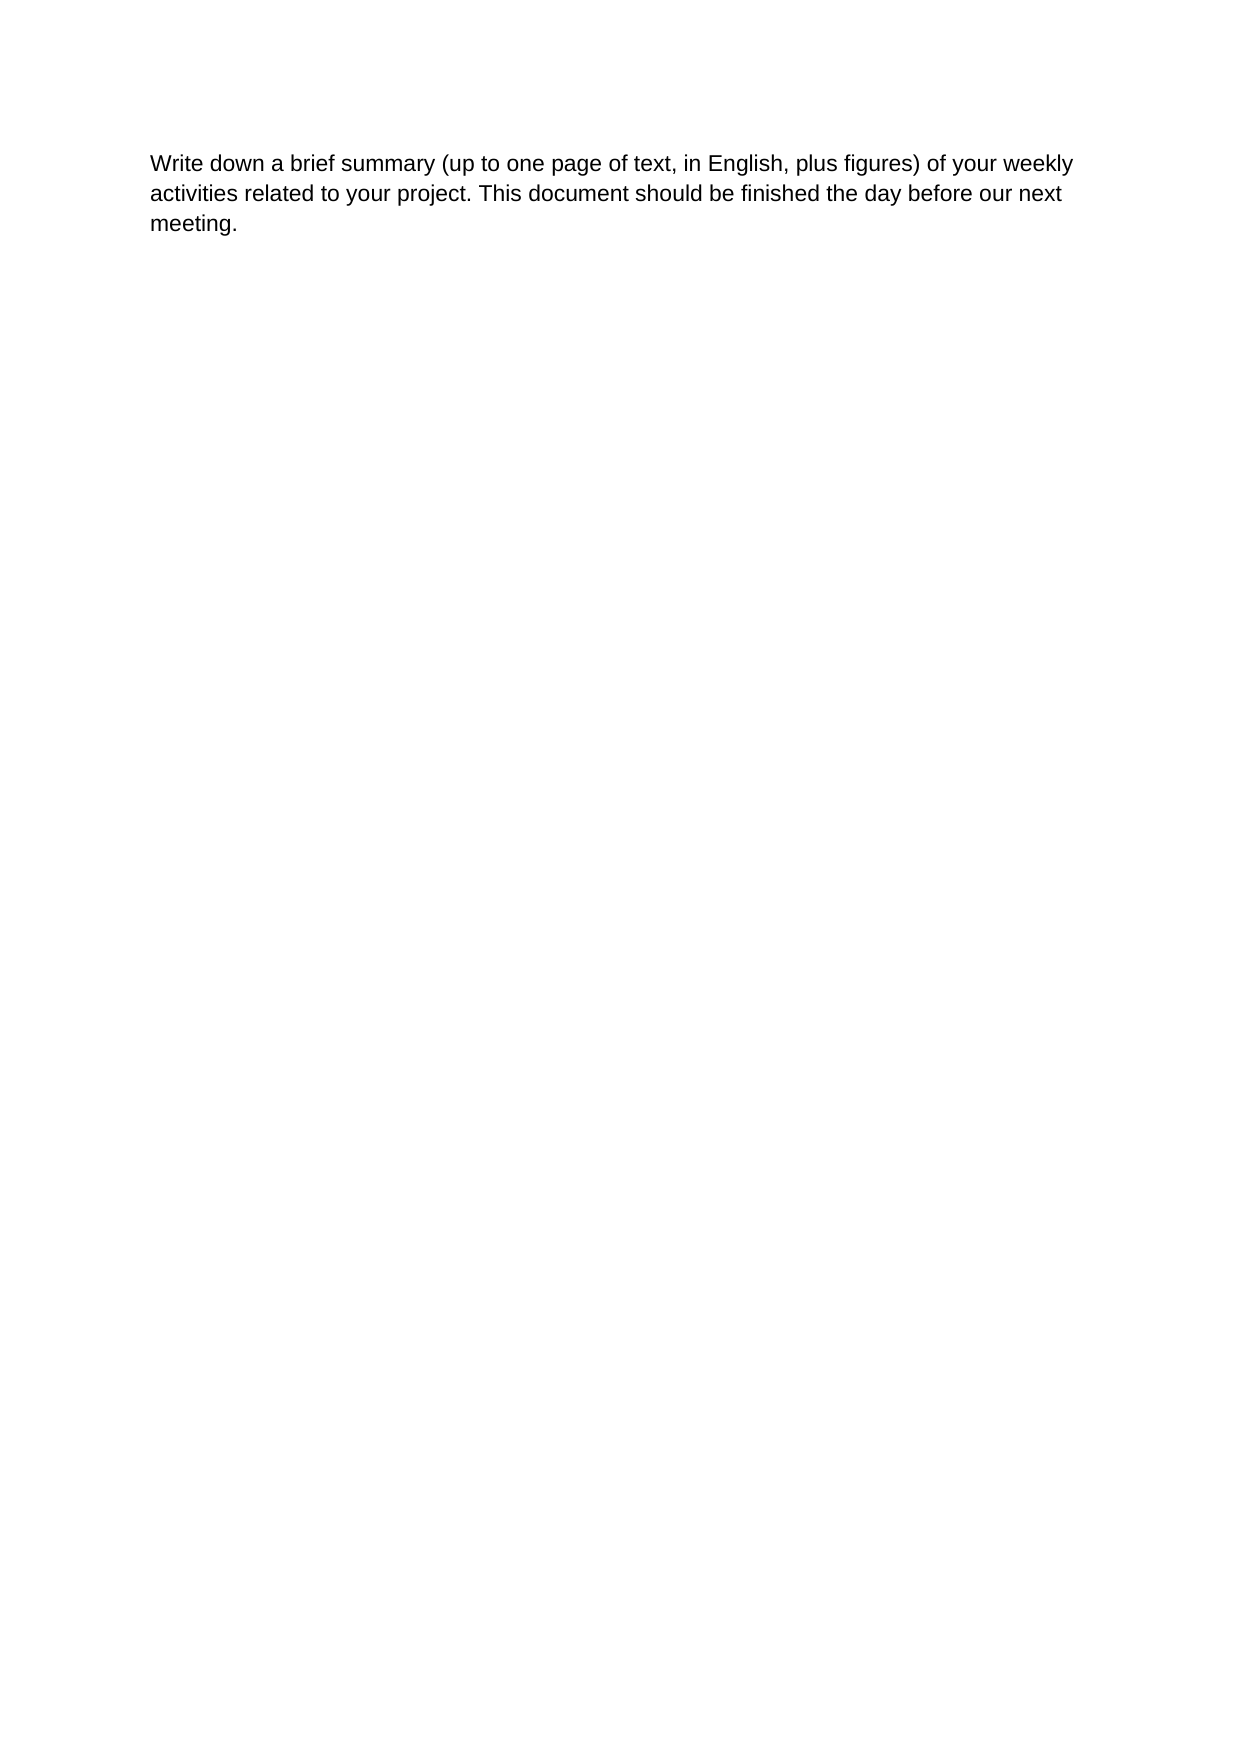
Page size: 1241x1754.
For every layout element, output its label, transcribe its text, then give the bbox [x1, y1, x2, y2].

text Write down a brief summary (up to one page of text, in English, plus figures) of your weekly activities related to your project. This document should be finished the day before our next meeting. [150, 150, 1090, 237]
